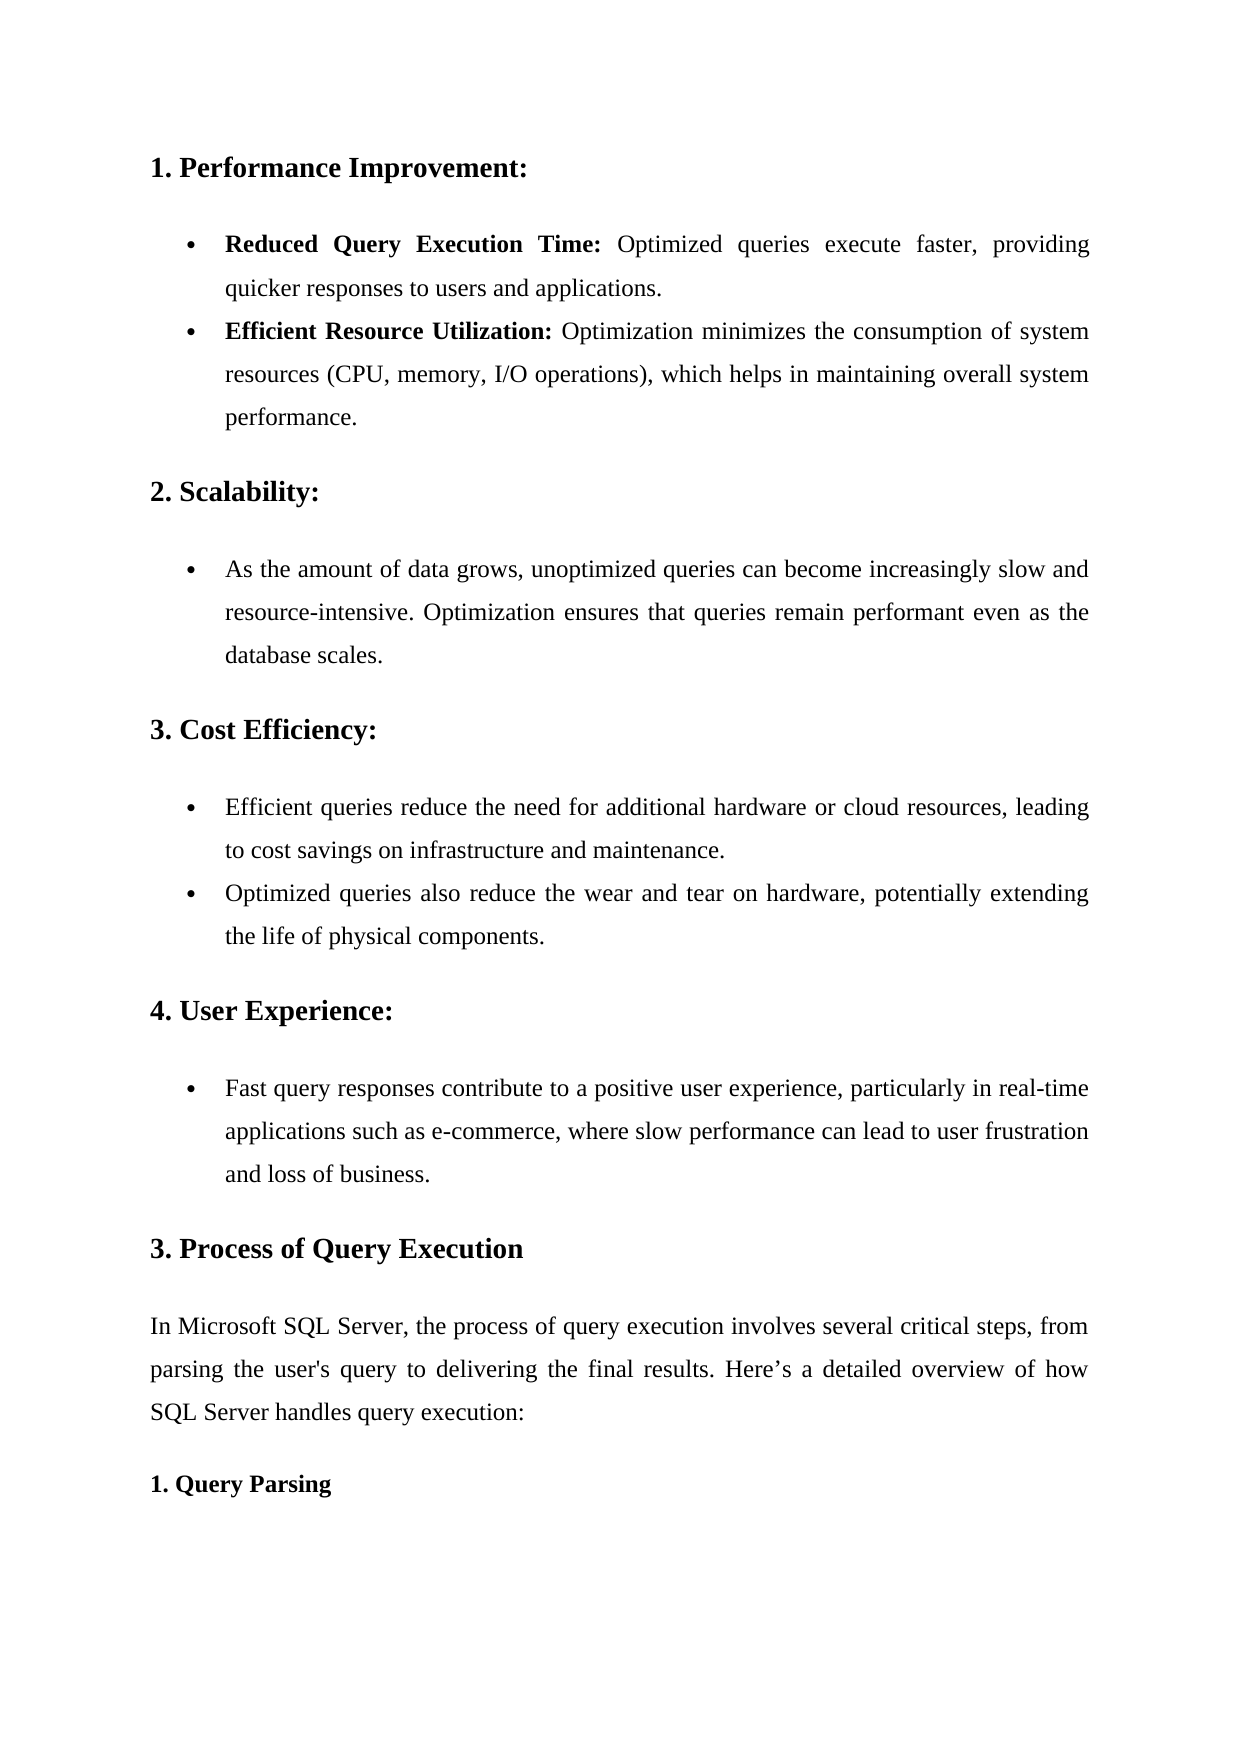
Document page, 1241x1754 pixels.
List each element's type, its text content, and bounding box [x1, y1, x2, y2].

text In Microsoft SQL Server, the process of query execution involves several critical steps, from parsing the user's query to delivering the final results. Here’s a detailed overview of how SQL Server handles query execution: [150, 1311, 1090, 1426]
list Reduced Query Execution Time: Optimized queries execute faster, providing quicker responses to users and applications. [187, 229, 1090, 301]
text 3. Process of Query Execution [150, 1231, 1090, 1265]
text 2. Scalability: [150, 474, 1090, 508]
text 4. User Experience: [150, 993, 1090, 1027]
list Efficient queries reduce the need for additional hardware or cloud resources, leading to cost savings on infrastructure and maintenance. [187, 792, 1090, 864]
list Optimized queries also reduce the wear and tear on hardware, potentially extending the life of physical components. [187, 878, 1090, 950]
text 1. Performance Improvement: [150, 150, 1090, 183]
list Fast query responses contribute to a positive user experience, particularly in real-time applications such as e-commerce, where slow performance can lead to user frustration and loss of business. [187, 1073, 1090, 1188]
text 3. Cost Efficiency: [150, 712, 1090, 746]
list As the amount of data grows, unoptimized queries can become increasingly slow and resource-intensive. Optimization ensures that queries remain performant even as the database scales. [187, 554, 1090, 669]
list Efficient Resource Utilization: Optimization minimizes the consumption of system resources (CPU, memory, I/O operations), which helps in maintaining overall system performance. [187, 316, 1090, 431]
text 1. Query Parsing [150, 1469, 1090, 1498]
